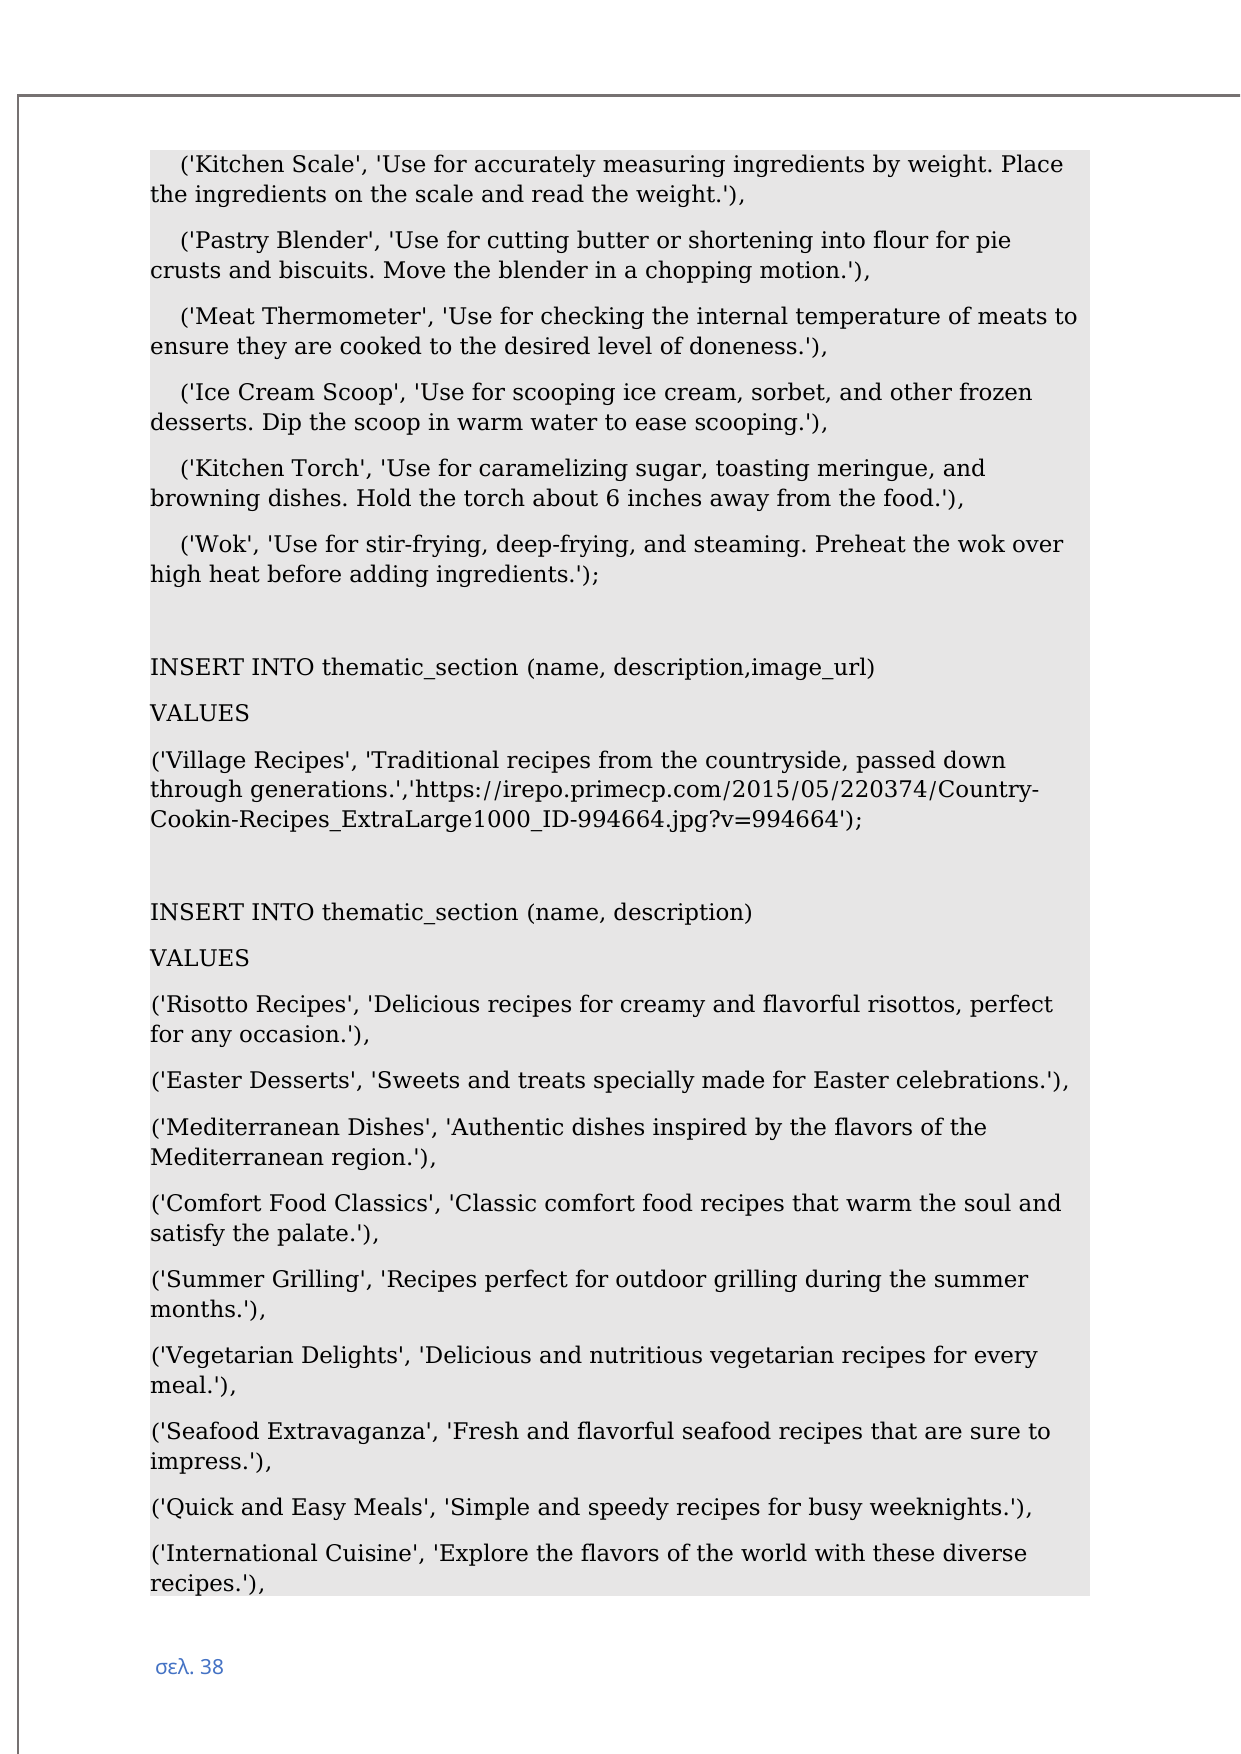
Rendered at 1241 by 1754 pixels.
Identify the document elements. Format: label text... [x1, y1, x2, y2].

text ('Quick and Easy Meals', 'Simple and speedy recipes for busy weeknights.'), [150, 1493, 1090, 1520]
text ('Wok', 'Use for stir-frying, deep-frying, and steaming. Preheat the wok over high heat before adding ingredients.'); [150, 530, 1090, 587]
text ('Kitchen Torch', 'Use for caramelizing sugar, toasting meringue, and browning dishes. Hold the torch about 6 inches away from the food.'), [150, 454, 1090, 511]
text INSERT INTO thematic_section (name, description) [150, 897, 1090, 925]
text ('Meat Thermometer', 'Use for checking the internal temperature of meats to ensure they are cooked to the desired level of doneness.'), [150, 302, 1090, 359]
text INSERT INTO thematic_section (name, description,image_url) [150, 653, 1090, 680]
text ('Kitchen Scale', 'Use for accurately measuring ingredients by weight. Place the ingredients on the scale and read the weight.'), [150, 150, 1090, 207]
text ('Village Recipes', 'Traditional recipes from the countryside, passed down through generations.','https://irepo.primecp.com/2015/05/220374/Country-Cookin-Recipes_ExtraLarge1000_ID-994664.jpg?v=994664'); [150, 745, 1090, 832]
text ('Pastry Blender', 'Use for cutting butter or shortening into flour for pie crusts and biscuits. Move the blender in a chopping motion.'), [150, 226, 1090, 283]
text VALUES [150, 944, 1090, 971]
text ('Seafood Extravaganza', 'Fresh and flavorful seafood recipes that are sure to impress.'), [150, 1417, 1090, 1474]
text ('Summer Grilling', 'Recipes perfect for outdoor grilling during the summer months.'), [150, 1264, 1090, 1322]
text VALUES [150, 699, 1090, 726]
text ('Risotto Recipes', 'Delicious recipes for creamy and flavorful risottos, perfect for any occasion.'), [150, 990, 1090, 1047]
text ('Easter Desserts', 'Sweets and treats specially made for Easter celebrations.'), [150, 1066, 1090, 1094]
text ('International Cuisine', 'Explore the flavors of the world with these diverse recipes.'), [150, 1539, 1090, 1596]
text ('Comfort Food Classics', 'Classic comfort food recipes that warm the soul and satisfy the palate.'), [150, 1188, 1090, 1246]
text ('Mediterranean Dishes', 'Authentic dishes inspired by the flavors of the Mediterranean region.'), [150, 1112, 1090, 1170]
text ('Ice Cream Scoop', 'Use for scooping ice cream, sorbet, and other frozen desserts. Dip the scoop in warm water to ease scooping.'), [150, 378, 1090, 435]
text ('Vegetarian Delights', 'Delicious and nutritious vegetarian recipes for every meal.'), [150, 1341, 1090, 1398]
